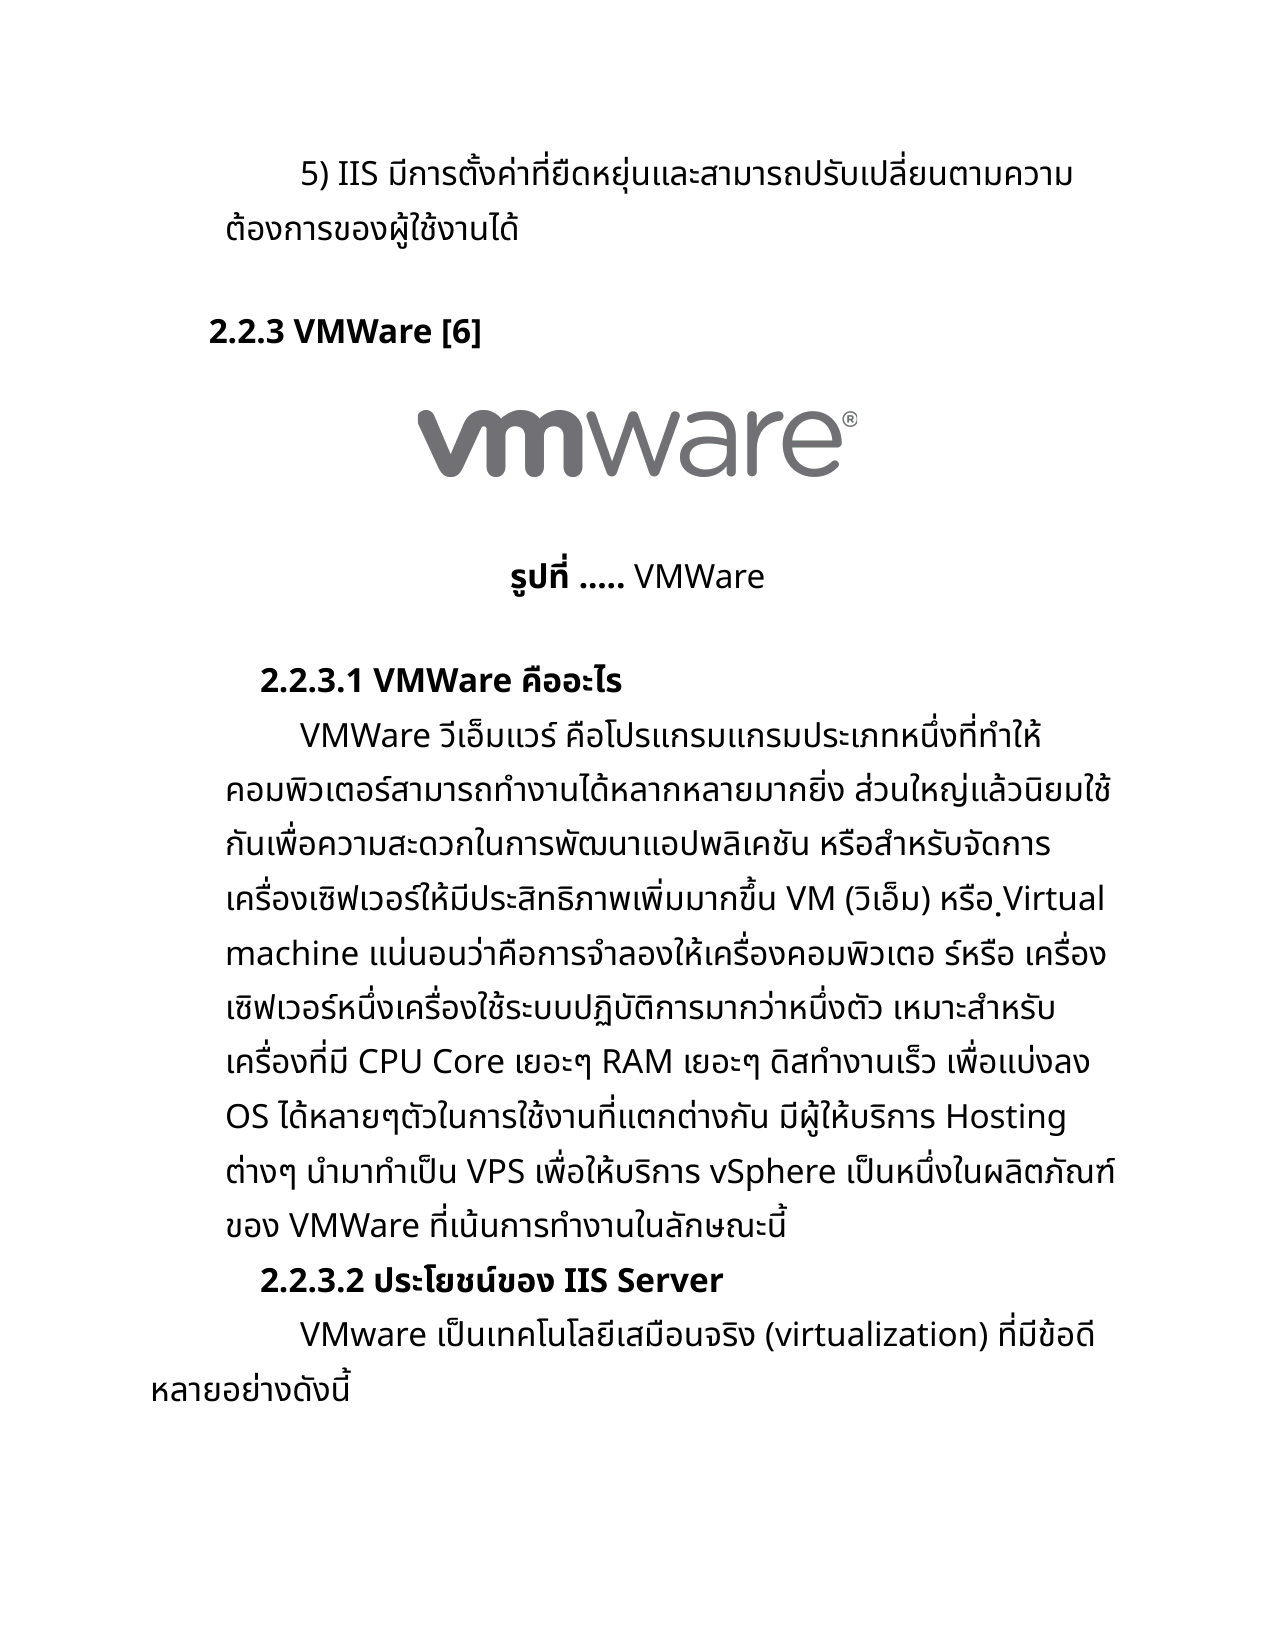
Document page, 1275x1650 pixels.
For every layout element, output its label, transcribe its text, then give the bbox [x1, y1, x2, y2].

text VMware เป็นเทคโนโลยีเสมือนจริง (virtualization) ที่มีข้อดีหลายอย่างดังนี้ [150, 1311, 1125, 1416]
text 2.2.3.2 ประโยชน์ของ IIS Server [150, 1257, 1125, 1307]
picture [417, 358, 858, 495]
text 2.2.3 VMWare [6] [150, 308, 1125, 353]
text 2.2.3.1 VMWare คืออะไร [150, 657, 1125, 707]
text VMWare วีเอ็มแวร์ คือโปรแกรมแกรมประเภทหนึ่งที่ทำให้คอมพิวเตอร์สามารถทำงานได้หลากหลายมากยิ่ง ส่วนใหญ่แล้วนิยมใช้กันเพื่อความสะดวกในการพัฒนาแอปพลิเคชัน หรือสำหรับจัดการเครื่องเซิฟเวอร์ให้มีประสิทธิภาพเพิ่มมากขึ้น VM (วิเอ็ม) หรือ ฺVirtual machine แน่นอนว่าคือการจำลองให้เครื่องคอมพิวเตอ ร์หรือ เครื่องเซิฟเวอร์หนึ่งเครื่องใช้ระบบปฏิบัติการมากว่าหนึ่งตัว เหมาะสำหรับเครื่องที่มี CPU Core เยอะๆ RAM เยอะๆ ดิสทำงานเร็ว เพื่อแบ่งลง OS ได้หลายๆตัวในการใช้งานที่แตกต่างกัน มีผู้ให้บริการ Hosting ต่างๆ นำมาทำเป็น VPS เพื่อให้บริการ vSphere เป็นหนึ่งในผลิตภัณฑ์ของ VMWare ที่เน้นการทำงานในลักษณะนี้ [225, 711, 1125, 1253]
text รูปที่ ….. VMWare [150, 553, 1125, 604]
text 5) IIS มีการตั้งค่าที่ยืดหยุ่นและสามารถปรับเปลี่ยนตามความต้องการของผู้ใช้งานได้ [225, 150, 1125, 255]
